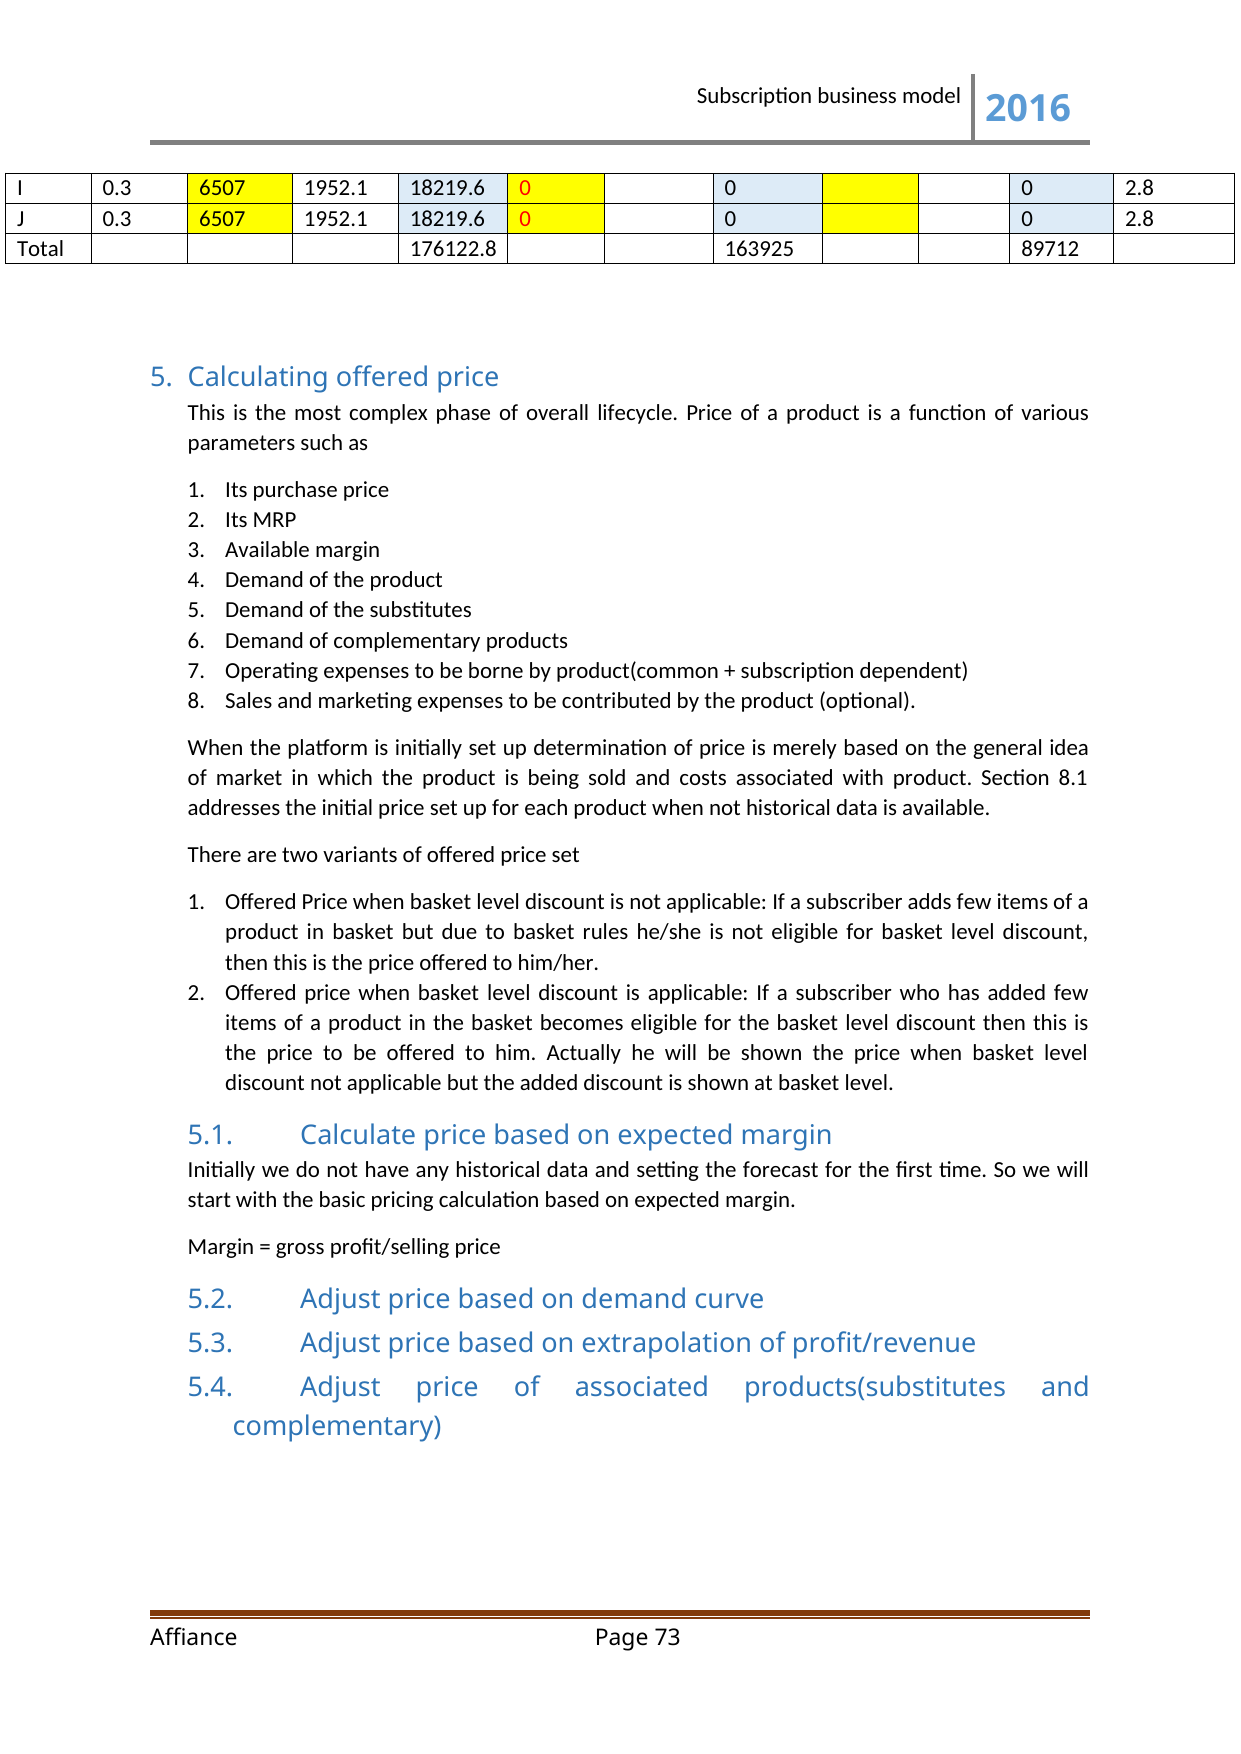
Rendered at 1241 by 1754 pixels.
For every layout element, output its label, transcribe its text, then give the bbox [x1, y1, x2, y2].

list Offered Price when basket level discount is not applicable: If a subscriber adds few items of a product in basket but due to basket rules he/she is not eligible for basket level discount, then this is the price offered to him/her. [187, 887, 1090, 976]
list Demand of complementary products [187, 626, 1090, 654]
table_cell [605, 174, 713, 203]
table_cell 0 [714, 204, 822, 233]
table_cell [919, 204, 1009, 233]
table_cell [605, 204, 713, 233]
list Demand of the substitutes [187, 596, 1090, 624]
table_cell 163925 [714, 234, 822, 263]
table_cell [919, 234, 1009, 263]
list Sales and marketing expenses to be contributed by the product (optional). [187, 686, 1090, 714]
subtitle Adjust price of associated products(substitutes and complementary) [187, 1367, 1090, 1444]
list Offered price when basket level discount is applicable: If a subscriber who has added few items of a product in the basket becomes eligible for the basket level discount then this is the price to be offered to him. Actually he will be shown the price when basket level discount not applicable but the added discount is shown at basket level. [187, 978, 1090, 1097]
table_cell [1114, 234, 1234, 263]
table_cell 6507 [188, 204, 292, 233]
table_cell J [6, 204, 91, 233]
list Its purchase price [187, 475, 1090, 503]
table_cell [823, 204, 918, 233]
table_cell 6507 [188, 174, 292, 203]
table_cell [188, 234, 292, 263]
table_cell 0 [1010, 204, 1113, 233]
table_cell [605, 234, 713, 263]
table_cell 1952.1 [293, 174, 398, 203]
table_cell I [6, 174, 91, 203]
text Margin = gross profit/selling price [187, 1232, 1090, 1260]
table_cell 89712 [1010, 234, 1113, 263]
subtitle Calculating offered price [150, 358, 1090, 395]
table_cell [92, 234, 187, 263]
subtitle Calculate price based on expected margin [187, 1115, 1090, 1152]
table_cell 0.3 [92, 204, 187, 233]
list Operating expenses to be borne by product(common + subscription dependent) [187, 656, 1090, 684]
table_cell 0 [508, 174, 604, 203]
table_cell [823, 234, 918, 263]
list Demand of the product [187, 565, 1090, 593]
table_cell [823, 174, 918, 203]
table_cell 2.8 [1114, 204, 1234, 233]
table_cell 2.8 [1114, 174, 1234, 203]
text This is the most complex phase of overall lifecycle. Price of a product is a function of various parameters such as [187, 398, 1090, 456]
table_cell 0 [508, 204, 604, 233]
table_cell [919, 174, 1009, 203]
list Its MRP [187, 505, 1090, 533]
subtitle Adjust price based on demand curve [187, 1279, 1090, 1316]
text There are two variants of offered price set [187, 840, 1090, 868]
table_cell 0.3 [92, 174, 187, 203]
table_cell Total [6, 234, 91, 263]
table_cell 176122.8 [399, 234, 507, 263]
text Initially we do not have any historical data and setting the forecast for the first time. So we will start with the basic pricing calculation based on expected margin. [187, 1155, 1090, 1213]
table_cell 18219.6 [399, 204, 507, 233]
table_cell 0 [1010, 174, 1113, 203]
table_cell 18219.6 [399, 174, 507, 203]
text When the platform is initially set up determination of price is merely based on the general idea of market in which the product is being sold and costs associated with product. Section 8.1 addresses the initial price set up for each product when not historical data is available. [187, 733, 1090, 822]
table_cell [293, 234, 398, 263]
table_cell 1952.1 [293, 204, 398, 233]
table_cell 0 [714, 174, 822, 203]
table_cell [508, 234, 604, 263]
list Available margin [187, 535, 1090, 563]
subtitle Adjust price based on extrapolation of profit/revenue [187, 1323, 1090, 1360]
